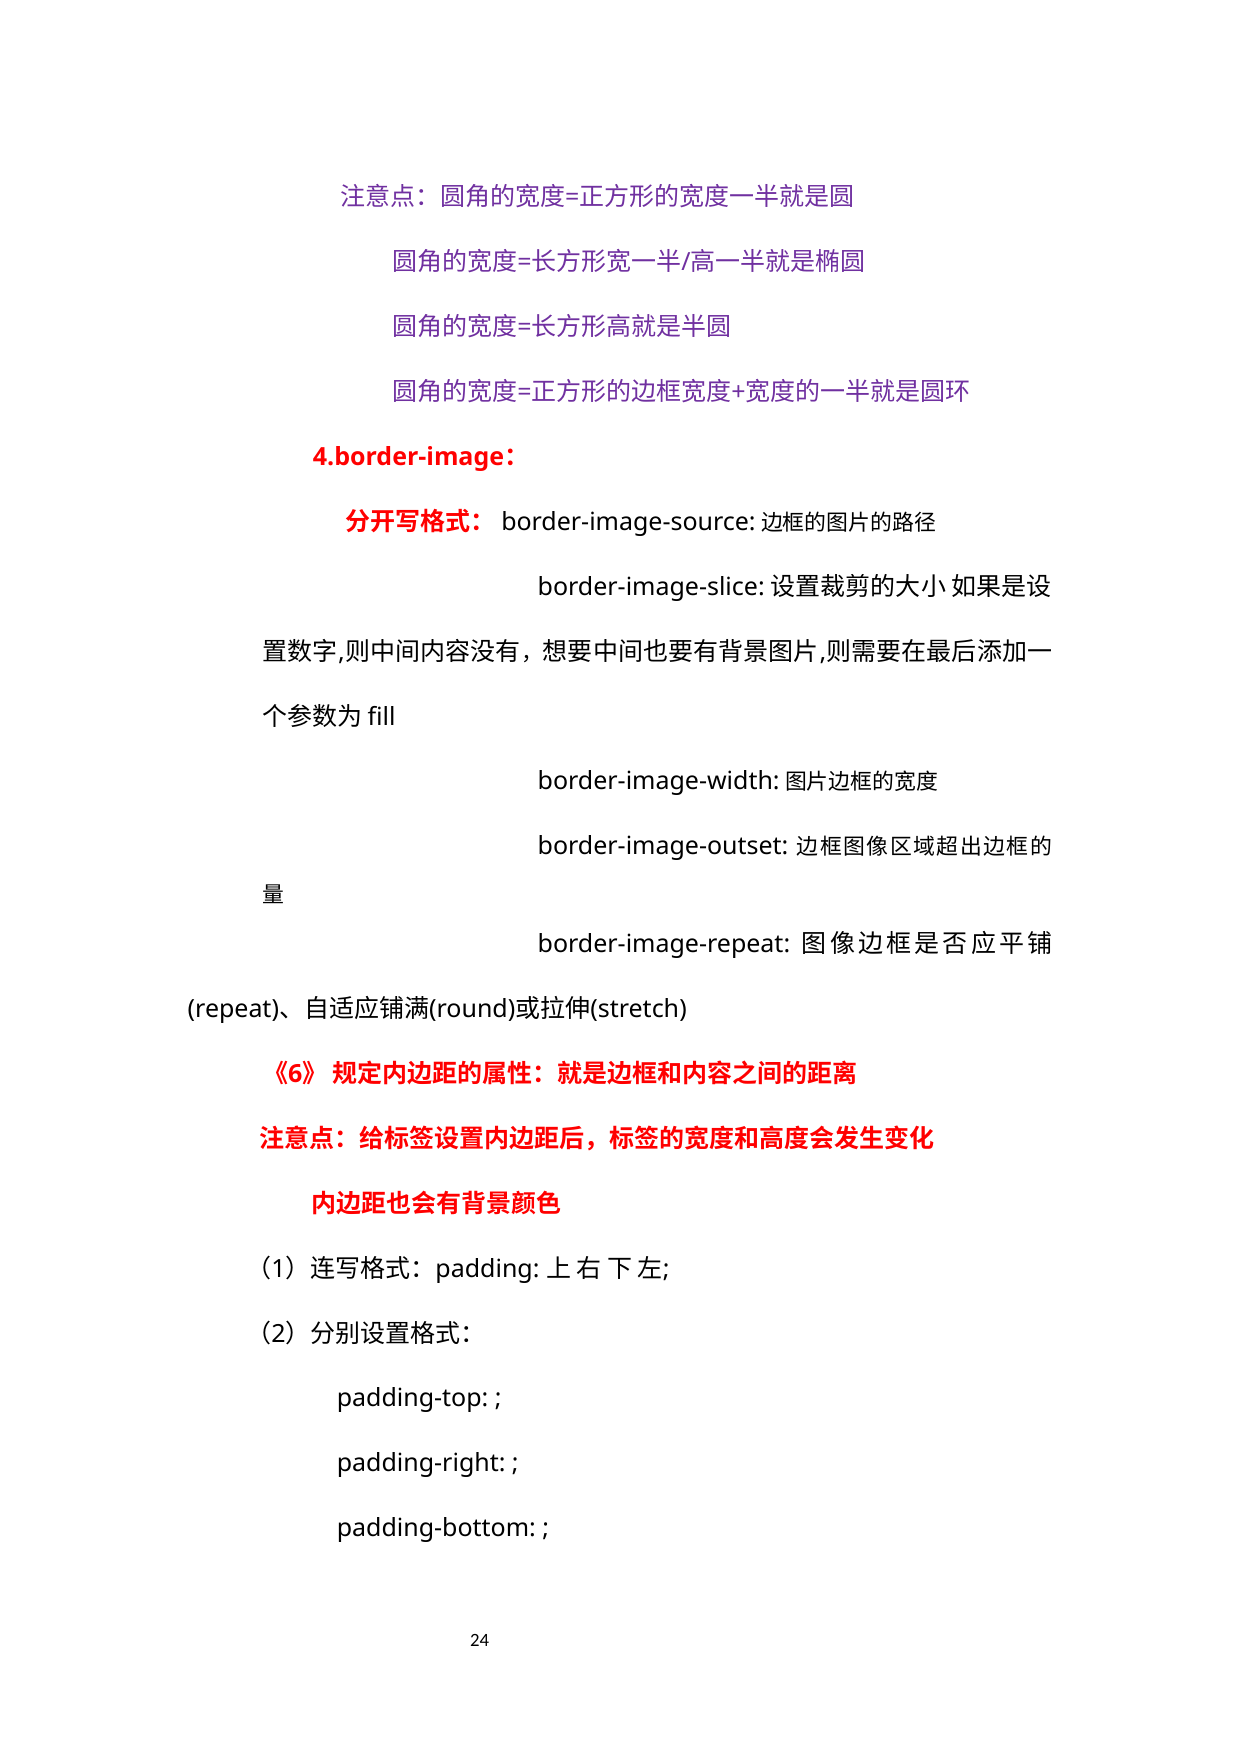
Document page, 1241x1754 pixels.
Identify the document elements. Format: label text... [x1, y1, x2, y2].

text （2）分别设置格式： [187, 1299, 1053, 1364]
text padding-right: ; [187, 1429, 1053, 1494]
text 圆角的宽度=正方形的边框宽度+宽度的一半就是圆环 [262, 357, 1053, 422]
text border-image-outset: 边框图像区域超出边框的量 [262, 812, 1053, 909]
text border-image-repeat: 图像边框是否应平铺(repeat)、自适应铺满(round)或拉伸(stretch) [187, 909, 1053, 1039]
text 注意点：圆角的宽度=正方形的宽度一半就是圆 [262, 162, 1053, 227]
text 分开写格式： border-image-source: 边框的图片的路径 [262, 487, 1053, 552]
text border-image-slice: 设置裁剪的大小 如果是设置数字,则中间内容没有，想要中间也要有背景图片,则需要在最后添加一个参数为fill [262, 552, 1053, 747]
text 《6》 规定内边距的属性：就是边框和内容之间的距离 [187, 1039, 1053, 1104]
text 4.border-image： [262, 422, 1053, 487]
text 圆角的宽度=长方形高就是半圆 [262, 292, 1053, 357]
text 注意点：给标签设置内边距后，标签的宽度和高度会发生变化 [187, 1104, 1053, 1169]
text padding-bottom: ; [187, 1494, 1053, 1559]
text border-image-width: 图片边框的宽度 [262, 747, 1053, 812]
text 内边距也会有背景颜色 [187, 1169, 1053, 1234]
text （1）连写格式：padding: 上 右 下 左; [187, 1234, 1053, 1299]
text 圆角的宽度=长方形宽一半/高一半就是椭圆 [262, 227, 1053, 292]
text padding-top: ; [187, 1364, 1053, 1429]
